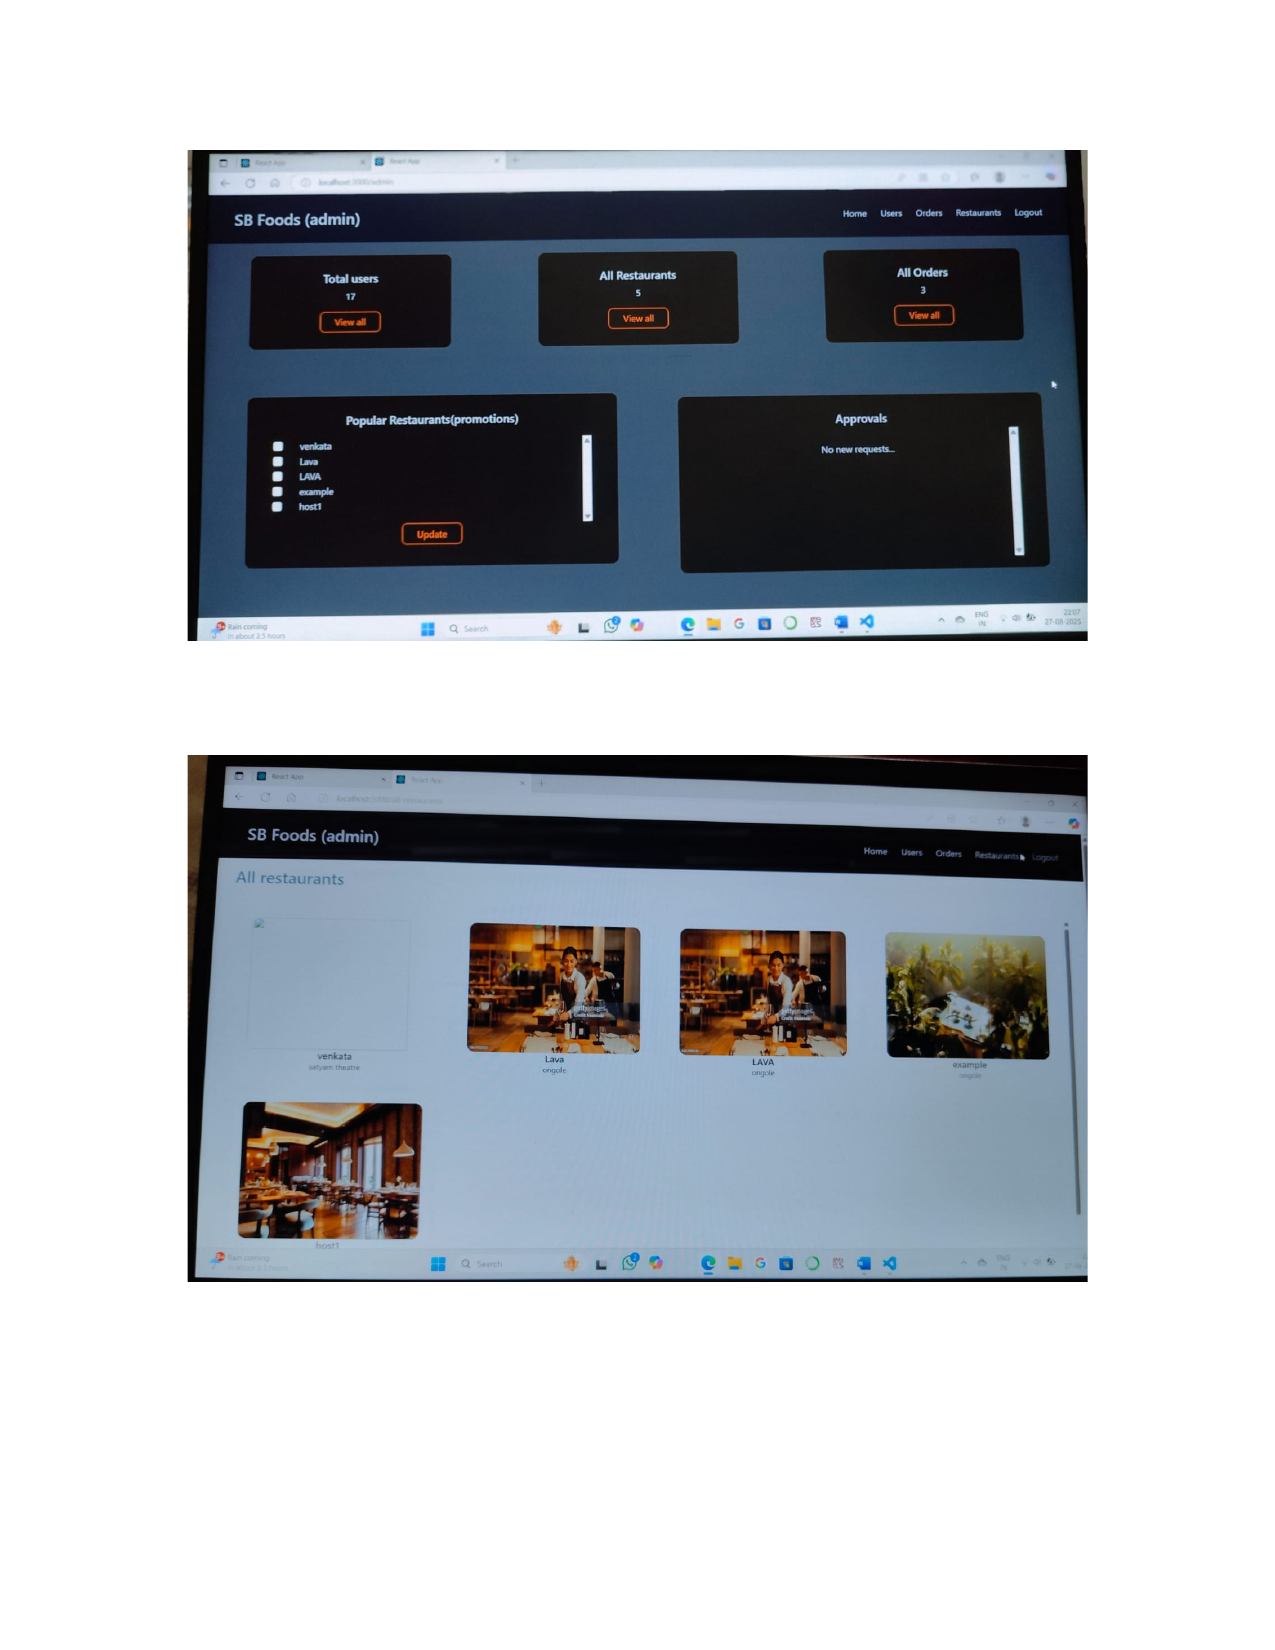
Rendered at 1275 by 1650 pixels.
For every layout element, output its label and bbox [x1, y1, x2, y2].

picture [187, 755, 1088, 1282]
picture [187, 150, 1088, 641]
